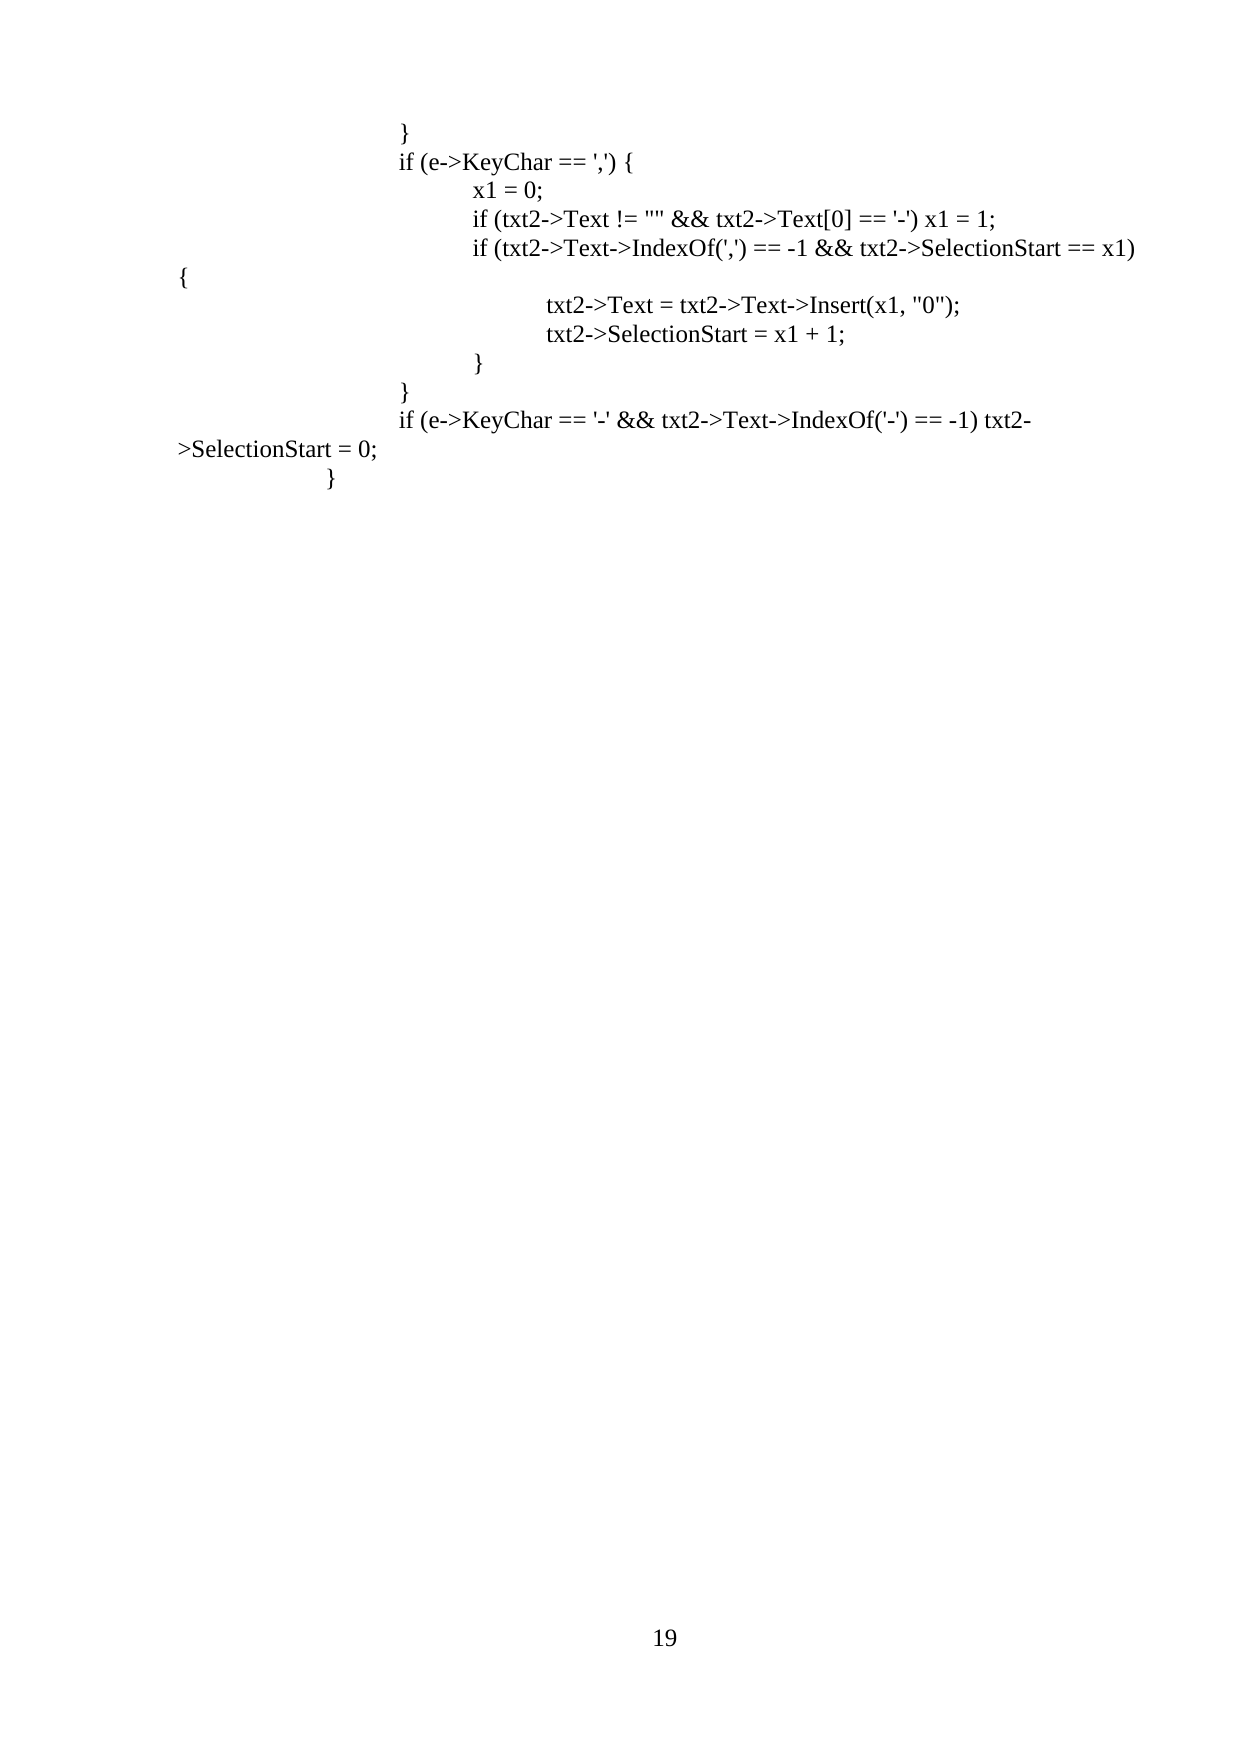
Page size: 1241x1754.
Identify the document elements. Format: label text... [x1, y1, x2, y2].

text } [177, 463, 1152, 492]
text } [177, 348, 1152, 377]
text txt2->SelectionStart = x1 + 1; [177, 319, 1152, 348]
text x1 = 0; [177, 176, 1152, 204]
text if (txt2->Text->IndexOf(',') == -1 && txt2->SelectionStart == x1) { [177, 233, 1152, 291]
text txt2->Text = txt2->Text->Insert(x1, "0"); [177, 291, 1152, 319]
text } [177, 377, 1152, 406]
text if (e->KeyChar == '-' && txt2->Text->IndexOf('-') == -1) txt2->SelectionStart = 0; [177, 406, 1152, 463]
text if (txt2->Text != "" && txt2->Text[0] == '-') x1 = 1; [177, 204, 1152, 233]
text if (e->KeyChar == ',') { [177, 147, 1152, 176]
text } [177, 118, 1152, 147]
